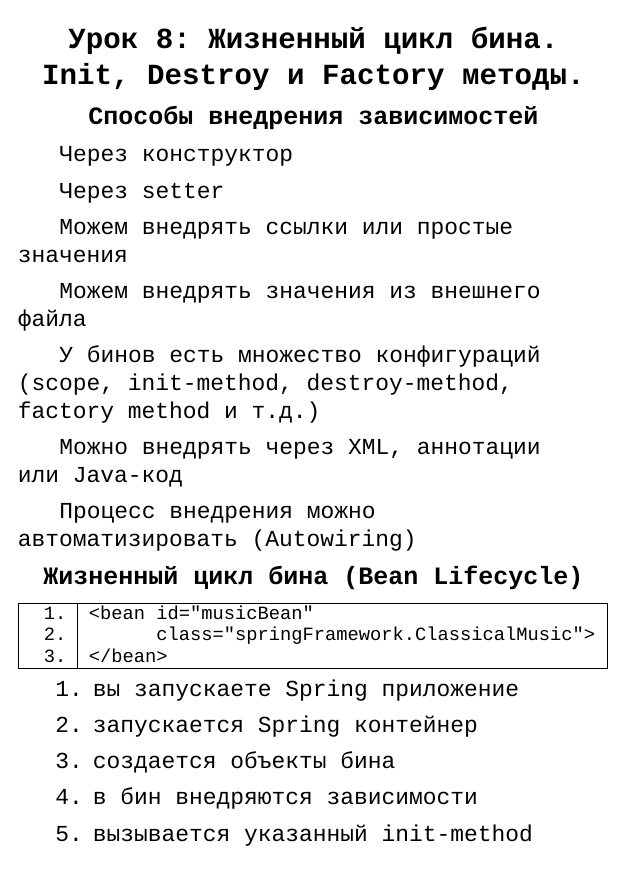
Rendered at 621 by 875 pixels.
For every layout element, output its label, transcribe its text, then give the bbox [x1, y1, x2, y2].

text Можно внедрять через XML, аннотации или Java-код [18, 436, 608, 489]
text Способы внедрения зависимостей [18, 104, 608, 132]
text Можем внедрять значения из внешнего файла [18, 279, 608, 333]
list вы запускаете Spring приложение [55, 677, 608, 703]
table_header <bean id="musicBean" class="springFramework.ClassicalMusic"> </bean> [78, 604, 607, 668]
text Через setter [18, 179, 608, 205]
text запускается Spring контейнер [55, 713, 608, 739]
text вызывается указанный init-method [55, 822, 608, 848]
text Жизненный цикл бина (Bean Lifecycle) [18, 564, 608, 592]
text в бин внедряются зависимости [55, 786, 608, 812]
text создается объекты бина [55, 749, 608, 775]
text Процесс внедрения можно автоматизировать (Autowiring) [18, 500, 608, 554]
text У бинов есть множество конфигураций (scope, init-method, destroy-method, factory method и т.д.) [18, 343, 608, 425]
text Можем внедрять ссылки или простые значения [18, 215, 608, 269]
text Урок 8: Жизненный цикл бина. Init, Destroy и Factory методы. [18, 24, 608, 93]
table_header 1. 2. 3. [19, 604, 77, 668]
text Через конструктор [18, 143, 608, 169]
